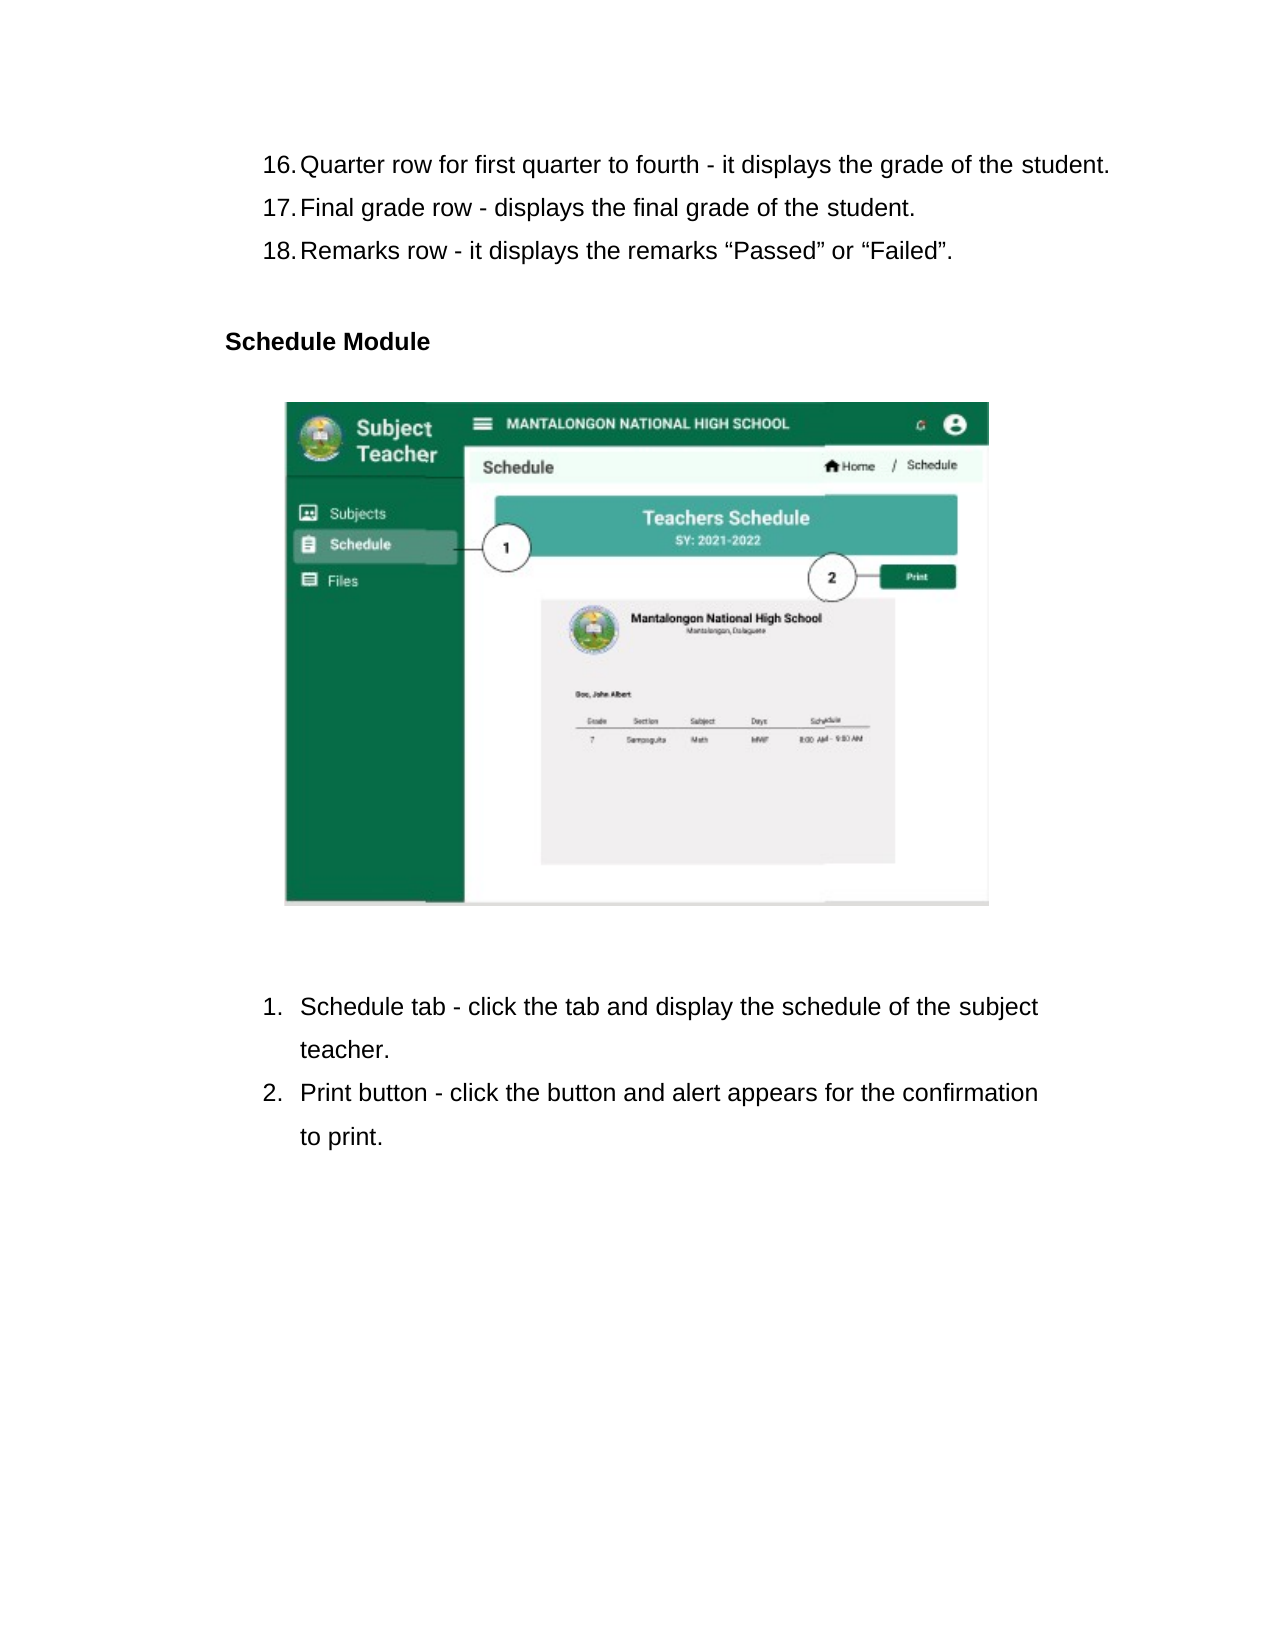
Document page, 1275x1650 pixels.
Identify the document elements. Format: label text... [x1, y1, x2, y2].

list Final grade row - displays the final grade of the student. [262, 193, 1200, 222]
list Print button - click the button and alert appears for the confirmation to print. [262, 1078, 1067, 1150]
picture [284, 402, 989, 906]
list Quarter row for first quarter to fourth - it displays the grade of the student. [262, 150, 1200, 179]
list Remarks row - it displays the remarks “Passed” or “Failed”. [262, 236, 1200, 265]
list Schedule tab - click the tab and display the schedule of the subject teacher. [262, 992, 1038, 1064]
subtitle Schedule Module [225, 327, 1200, 356]
